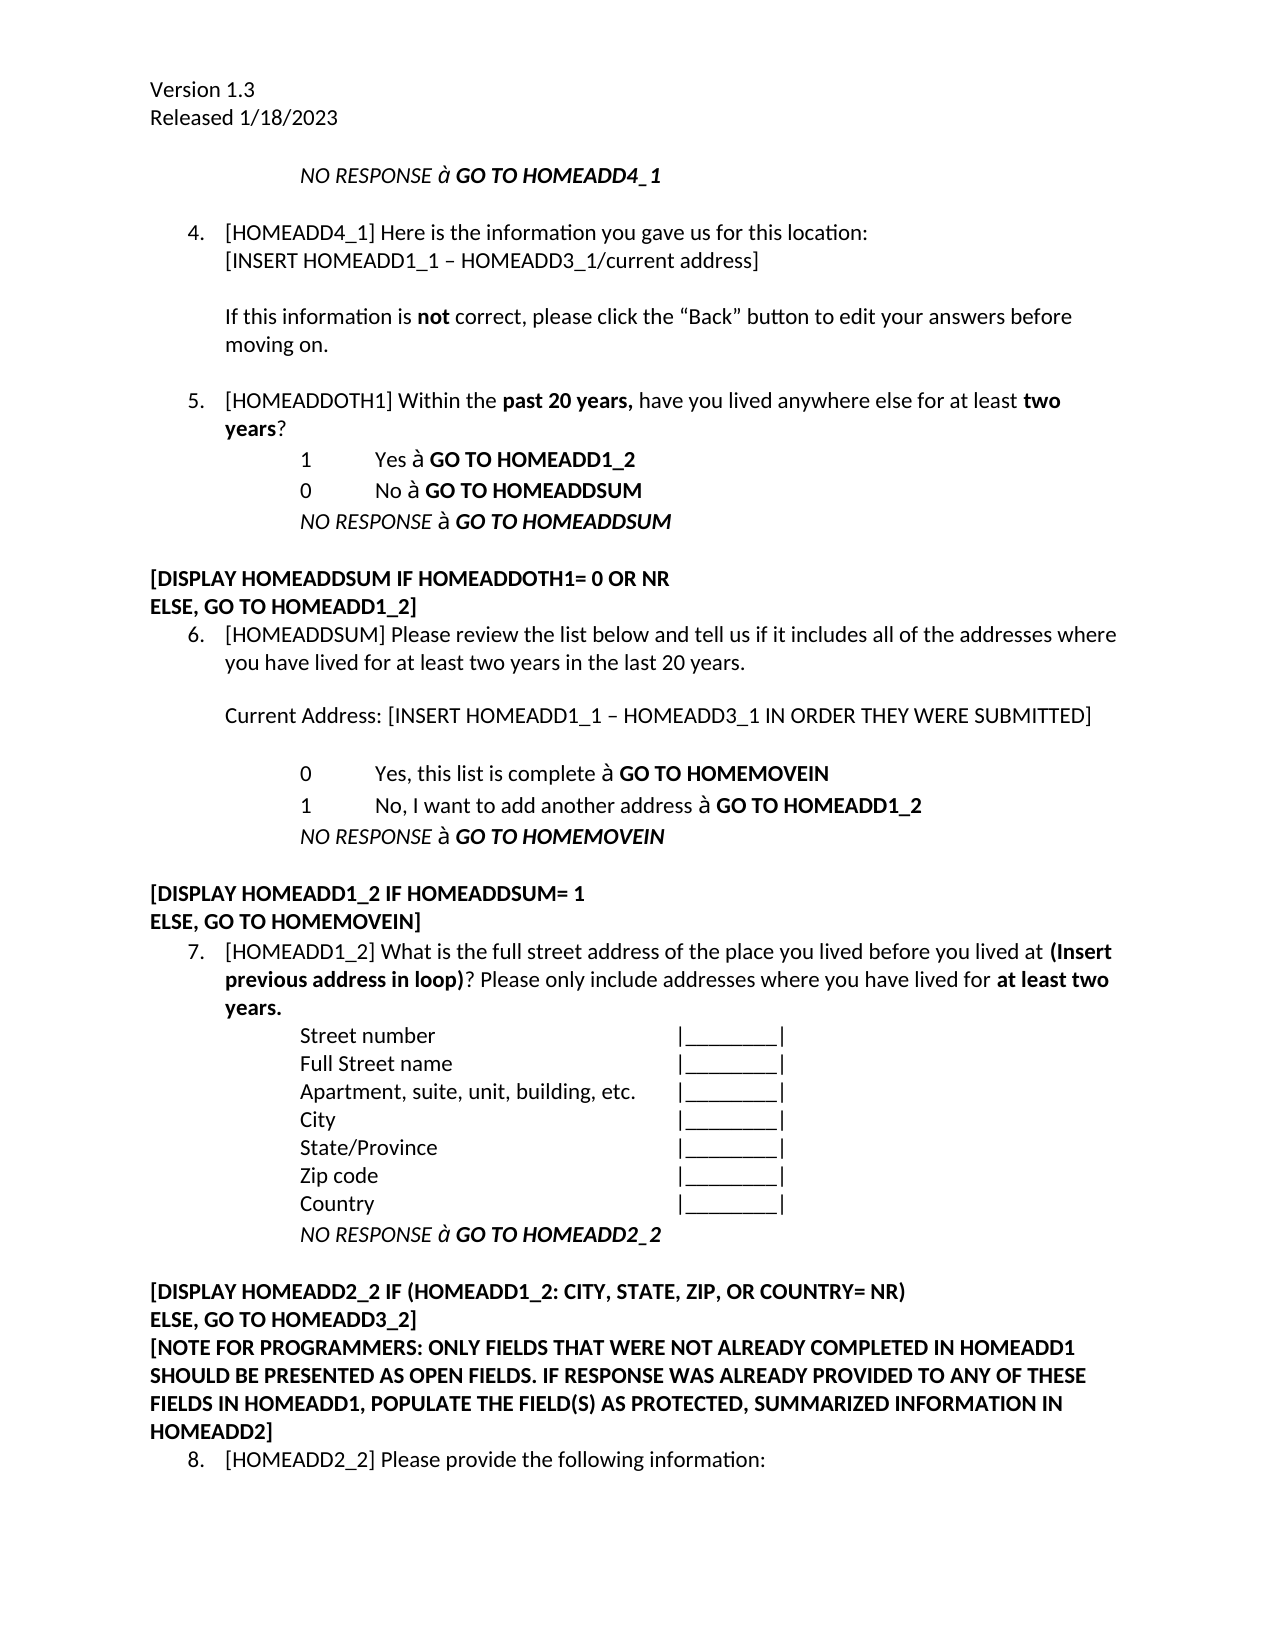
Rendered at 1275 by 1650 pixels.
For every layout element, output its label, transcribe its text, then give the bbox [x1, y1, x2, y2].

text Current Address: [INSERT HOMEADD1_1 – HOMEADD3_1 IN ORDER THEY WERE SUBMITTED] [150, 701, 1125, 729]
list Street number |________| [225, 1021, 1125, 1049]
list City |________| [225, 1106, 1125, 1133]
list Apartment, suite, unit, building, etc. |________| [225, 1077, 1125, 1106]
text [NOTE FOR PROGRAMMERS: ONLY FIELDS THAT WERE NOT ALREADY COMPLETED IN HOMEADD1 SHOULD BE PRESENTED AS OPEN FIELDS. IF RESPONSE WAS ALREADY PROVIDED TO ANY OF THESE FIELDS IN HOMEADD1, POPULATE THE FIELD(S) AS PROTECTED, SUMMARIZED INFORMATION IN HOMEADD2] [150, 1333, 1125, 1445]
text NO RESPONSE à GO TO HOMEMOVEIN [225, 820, 1125, 851]
list 1 Yes à GO TO HOMEADD1_2 [225, 442, 1125, 474]
list 0 No à GO TO HOMEADDSUM [225, 474, 1125, 505]
text 0 Yes, this list is complete à GO TO HOMEMOVEIN [150, 757, 1125, 789]
text ELSE, GO TO HOMEMOVEIN] [150, 907, 1125, 935]
text [DISPLAY HOMEADD2_2 IF (HOMEADD1_2: CITY, STATE, ZIP, OR COUNTRY= NR) [150, 1277, 1125, 1305]
text ELSE, GO TO HOMEADD3_2] [150, 1305, 1125, 1333]
text 1 No, I want to add another address à GO TO HOMEADD1_2 [150, 789, 1125, 820]
list [HOMEADD2_2] Please provide the following information: [187, 1445, 1125, 1473]
list NO RESPONSE à GO TO HOMEADDSUM [225, 505, 1125, 536]
list [HOMEADD1_2] What is the full street address of the place you lived before you lived at (Insert previous address in loop)? Please only include addresses where you have lived for at least two years. [187, 937, 1125, 1021]
list [HOMEADDSUM] Please review the list below and tell us if it includes all of the addresses where you have lived for at least two years in the last 20 years. [187, 620, 1125, 676]
list Zip code |________| [225, 1162, 1125, 1189]
text If this information is not correct, please click the “Back” button to edit your answers before moving on. [225, 302, 1125, 358]
text [DISPLAY HOMEADDSUM IF HOMEADDOTH1= 0 OR NR [150, 564, 1125, 592]
list Country |________| [225, 1189, 1125, 1218]
list [HOMEADD4_1] Here is the information you gave us for this location: [187, 218, 1125, 246]
list [HOMEADDOTH1] Within the past 20 years, have you lived anywhere else for at least two years? [187, 386, 1125, 442]
list State/Province |________| [225, 1133, 1125, 1162]
list [INSERT HOMEADD1_1 – HOMEADD3_1/current address] [225, 246, 1125, 274]
list Full Street name |________| [225, 1049, 1125, 1077]
text ELSE, GO TO HOMEADD1_2] [150, 592, 1125, 620]
text NO RESPONSE à GO TO HOMEADD4_1 [150, 159, 1125, 190]
list NO RESPONSE à GO TO HOMEADD2_2 [225, 1218, 1125, 1249]
text [DISPLAY HOMEADD1_2 IF HOMEADDSUM= 1 [150, 879, 1125, 907]
